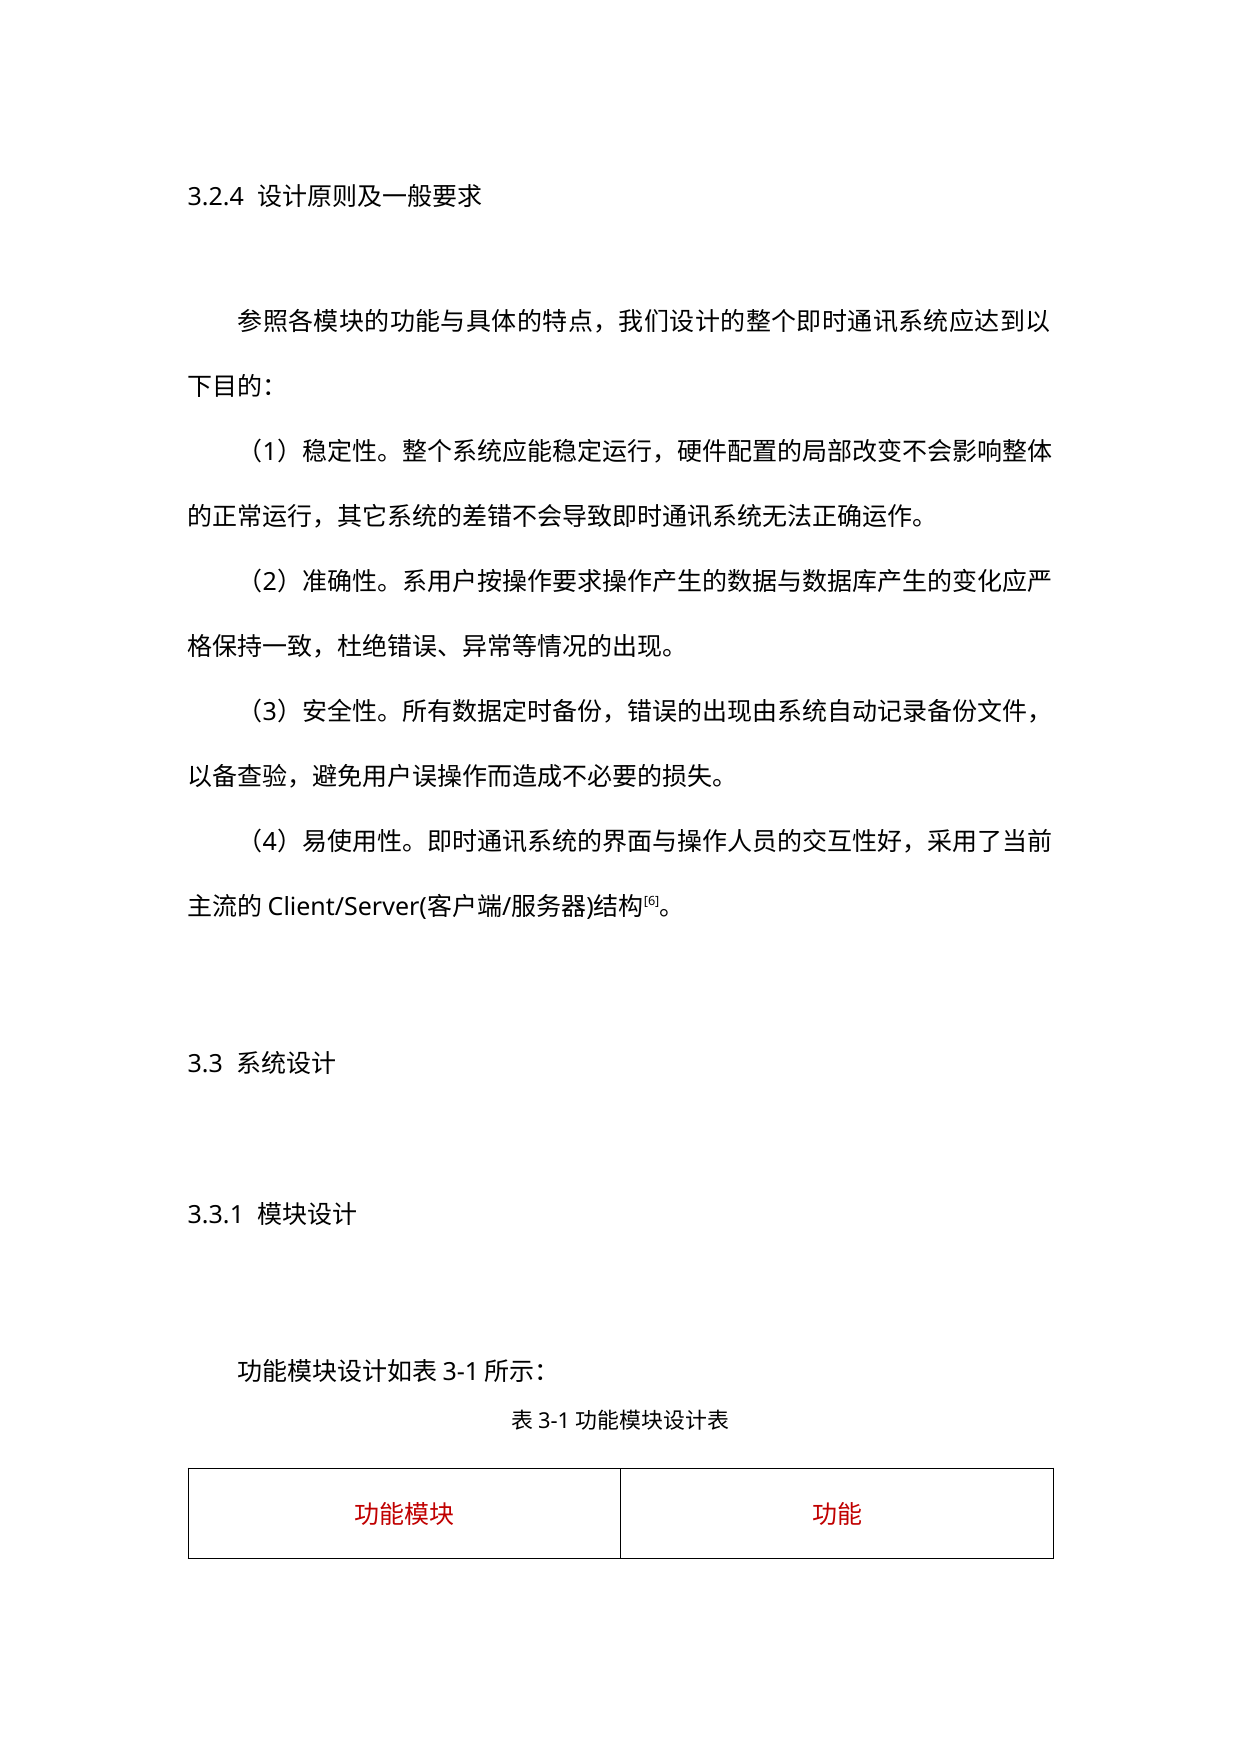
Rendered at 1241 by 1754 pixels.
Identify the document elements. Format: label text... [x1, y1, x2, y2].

subtitle 3.2.4 设计原则及一般要求 [187, 162, 1053, 227]
table_header 功能 [621, 1469, 1053, 1558]
text 表3-1 功能模块设计表 [187, 1402, 1053, 1435]
subtitle 3.3.1 模块设计 [187, 1180, 1053, 1245]
subtitle 3.3 系统设计 [187, 1029, 1053, 1094]
text 参照各模块的功能与具体的特点，我们设计的整个即时通讯系统应达到以下目的： [187, 287, 1053, 417]
text （3）安全性。所有数据定时备份，错误的出现由系统自动记录备份文件，以备查验，避免用户误操作而造成不必要的损失。 [187, 677, 1053, 807]
text （2）准确性。系用户按操作要求操作产生的数据与数据库产生的变化应严格保持一致，杜绝错误、异常等情况的出现。 [187, 547, 1053, 677]
table_header 功能模块 [189, 1469, 620, 1558]
text 功能模块设计如表3-1所示： [187, 1337, 1053, 1402]
text （4）易使用性。即时通讯系统的界面与操作人员的交互性好，采用了当前主流的Client/Server(客户端/服务器)结构[6]。 [187, 807, 1053, 937]
text （1）稳定性。整个系统应能稳定运行，硬件配置的局部改变不会影响整体的正常运行，其它系统的差错不会导致即时通讯系统无法正确运作。 [187, 417, 1053, 547]
